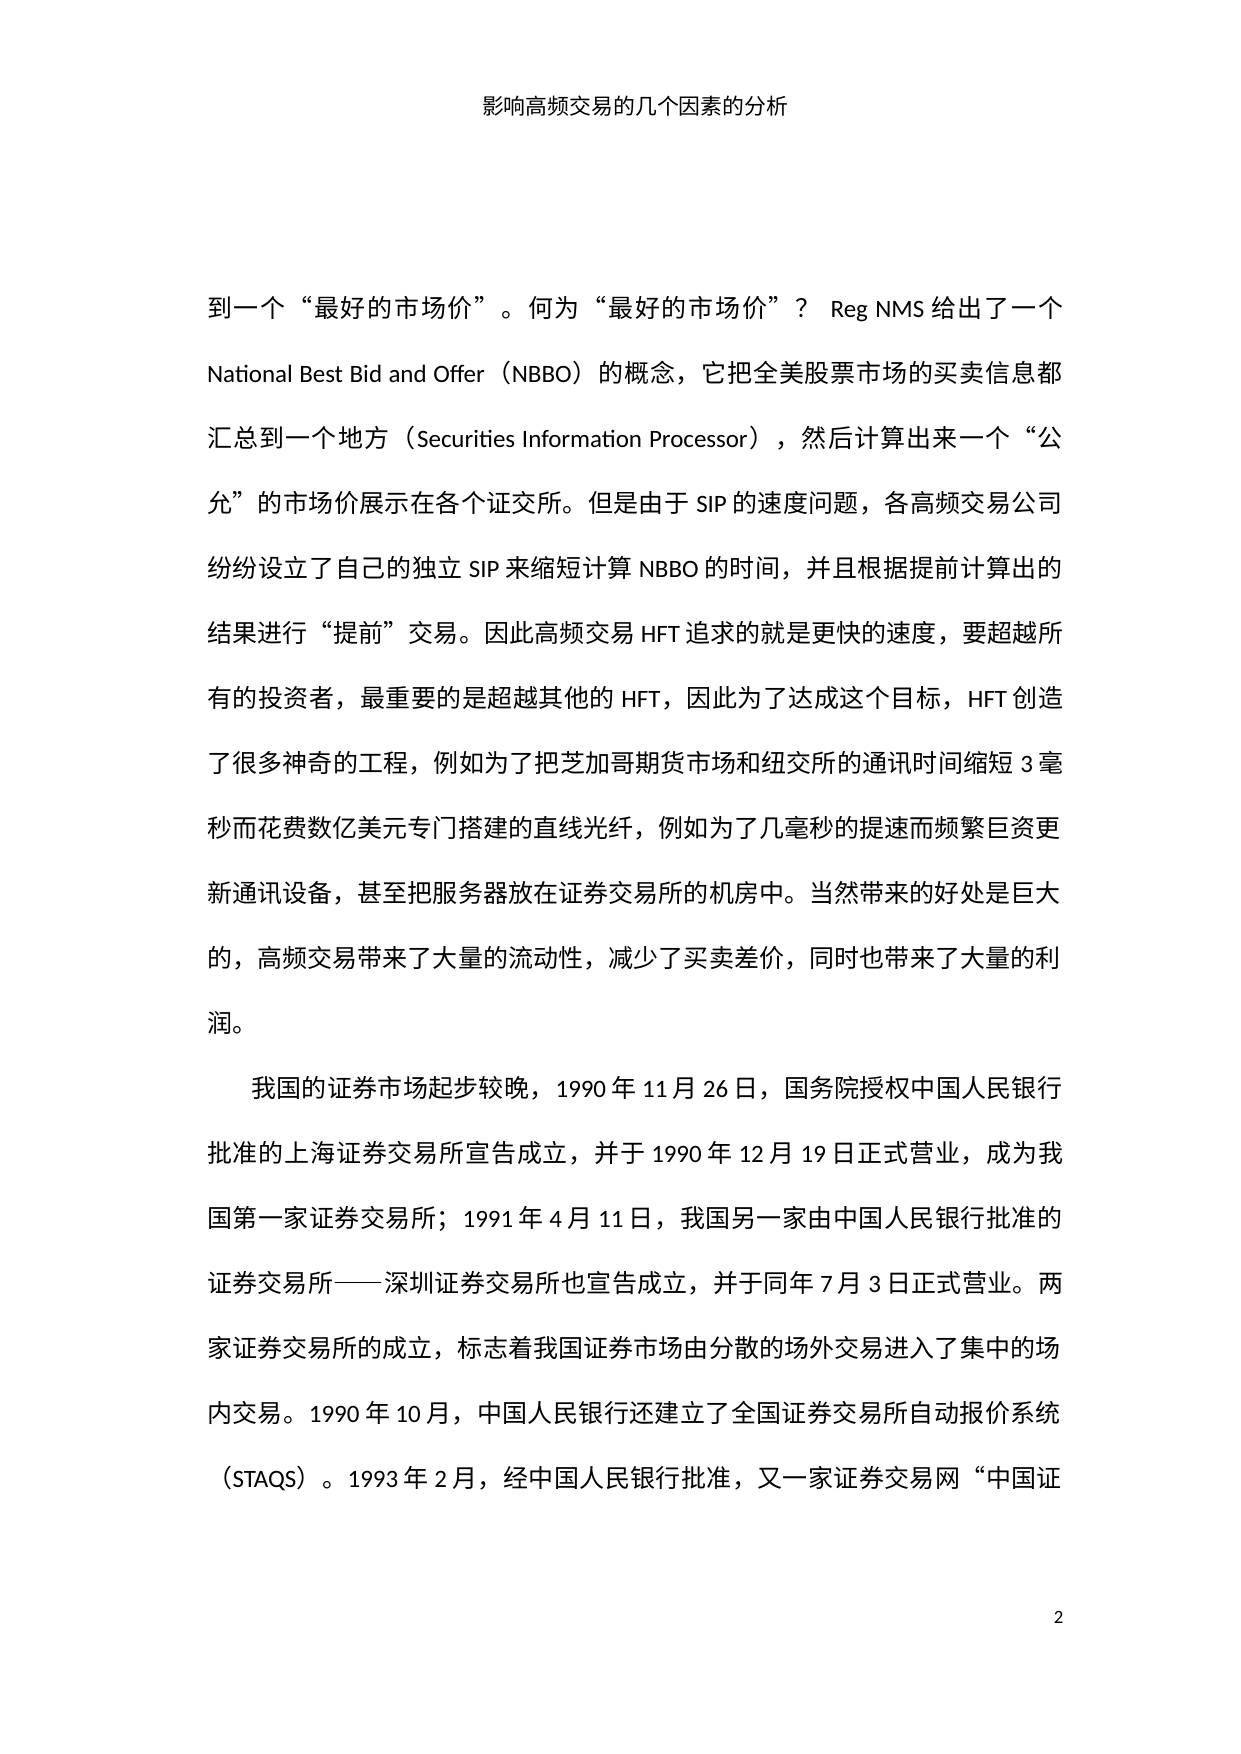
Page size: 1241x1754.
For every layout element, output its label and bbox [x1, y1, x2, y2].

text [207, 274, 1063, 1054]
text [207, 1054, 1063, 1509]
